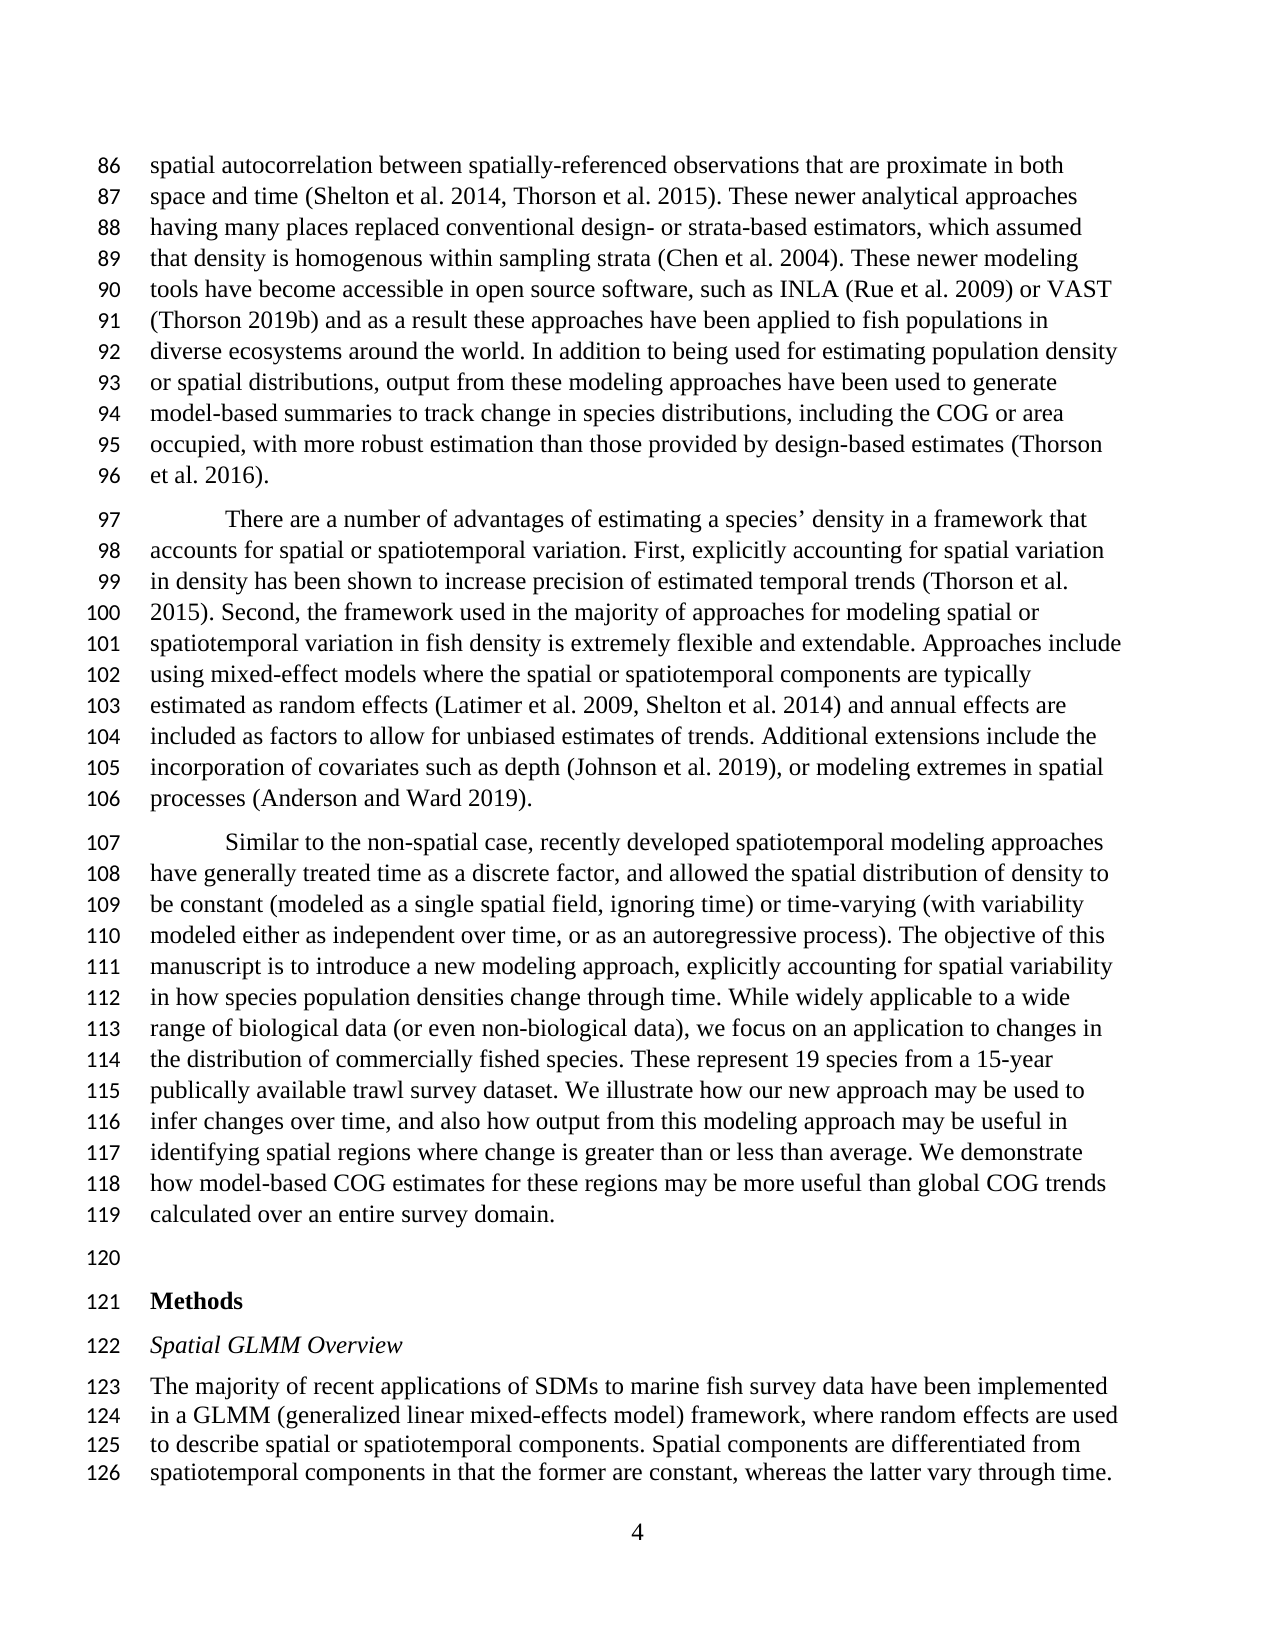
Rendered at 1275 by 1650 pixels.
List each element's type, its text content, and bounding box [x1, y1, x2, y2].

text There are a number of advantages of estimating a species’ density in a framework that accounts for spatial or spatiotemporal variation. First, explicitly accounting for spatial variation in density has been shown to increase precision of estimated temporal trends (Thorson et al. 2015). Second, the framework used in the majority of approaches for modeling spatial or spatiotemporal variation in fish density is extremely flexible and extendable. Approaches include using mixed-effect models where the spatial or spatiotemporal components are typically estimated as random effects (Latimer et al. 2009, Shelton et al. 2014) and annual effects are included as factors to allow for unbiased estimates of trends. Additional extensions include the incorporation of covariates such as depth (Johnson et al. 2019), or modeling extremes in spatial processes (Anderson and Ward 2019). [150, 504, 1125, 812]
text Spatial GLMM Overview [150, 1330, 1125, 1359]
text Methods [150, 1286, 1125, 1315]
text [150, 1371, 1125, 1486]
text Similar to the non-spatial case, recently developed spatiotemporal modeling approaches have generally treated time as a discrete factor, and allowed the spatial distribution of density to be constant (modeled as a single spatial field, ignoring time) or time-varying (with variability modeled either as independent over time, or as an autoregressive process). The objective of this manuscript is to introduce a new modeling approach, explicitly accounting for spatial variability in how species population densities change through time. While widely applicable to a wide range of biological data (or even non-biological data), we focus on an application to changes in the distribution of commercially fished species. These represent 19 species from a 15-year publically available trawl survey dataset. We illustrate how our new approach may be used to infer changes over time, and also how output from this modeling approach may be useful in identifying spatial regions where change is greater than or less than average. We demonstrate how model-based COG estimates for these regions may be more useful than global COG trends calculated over an entire survey domain. [150, 827, 1125, 1228]
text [150, 150, 1125, 489]
